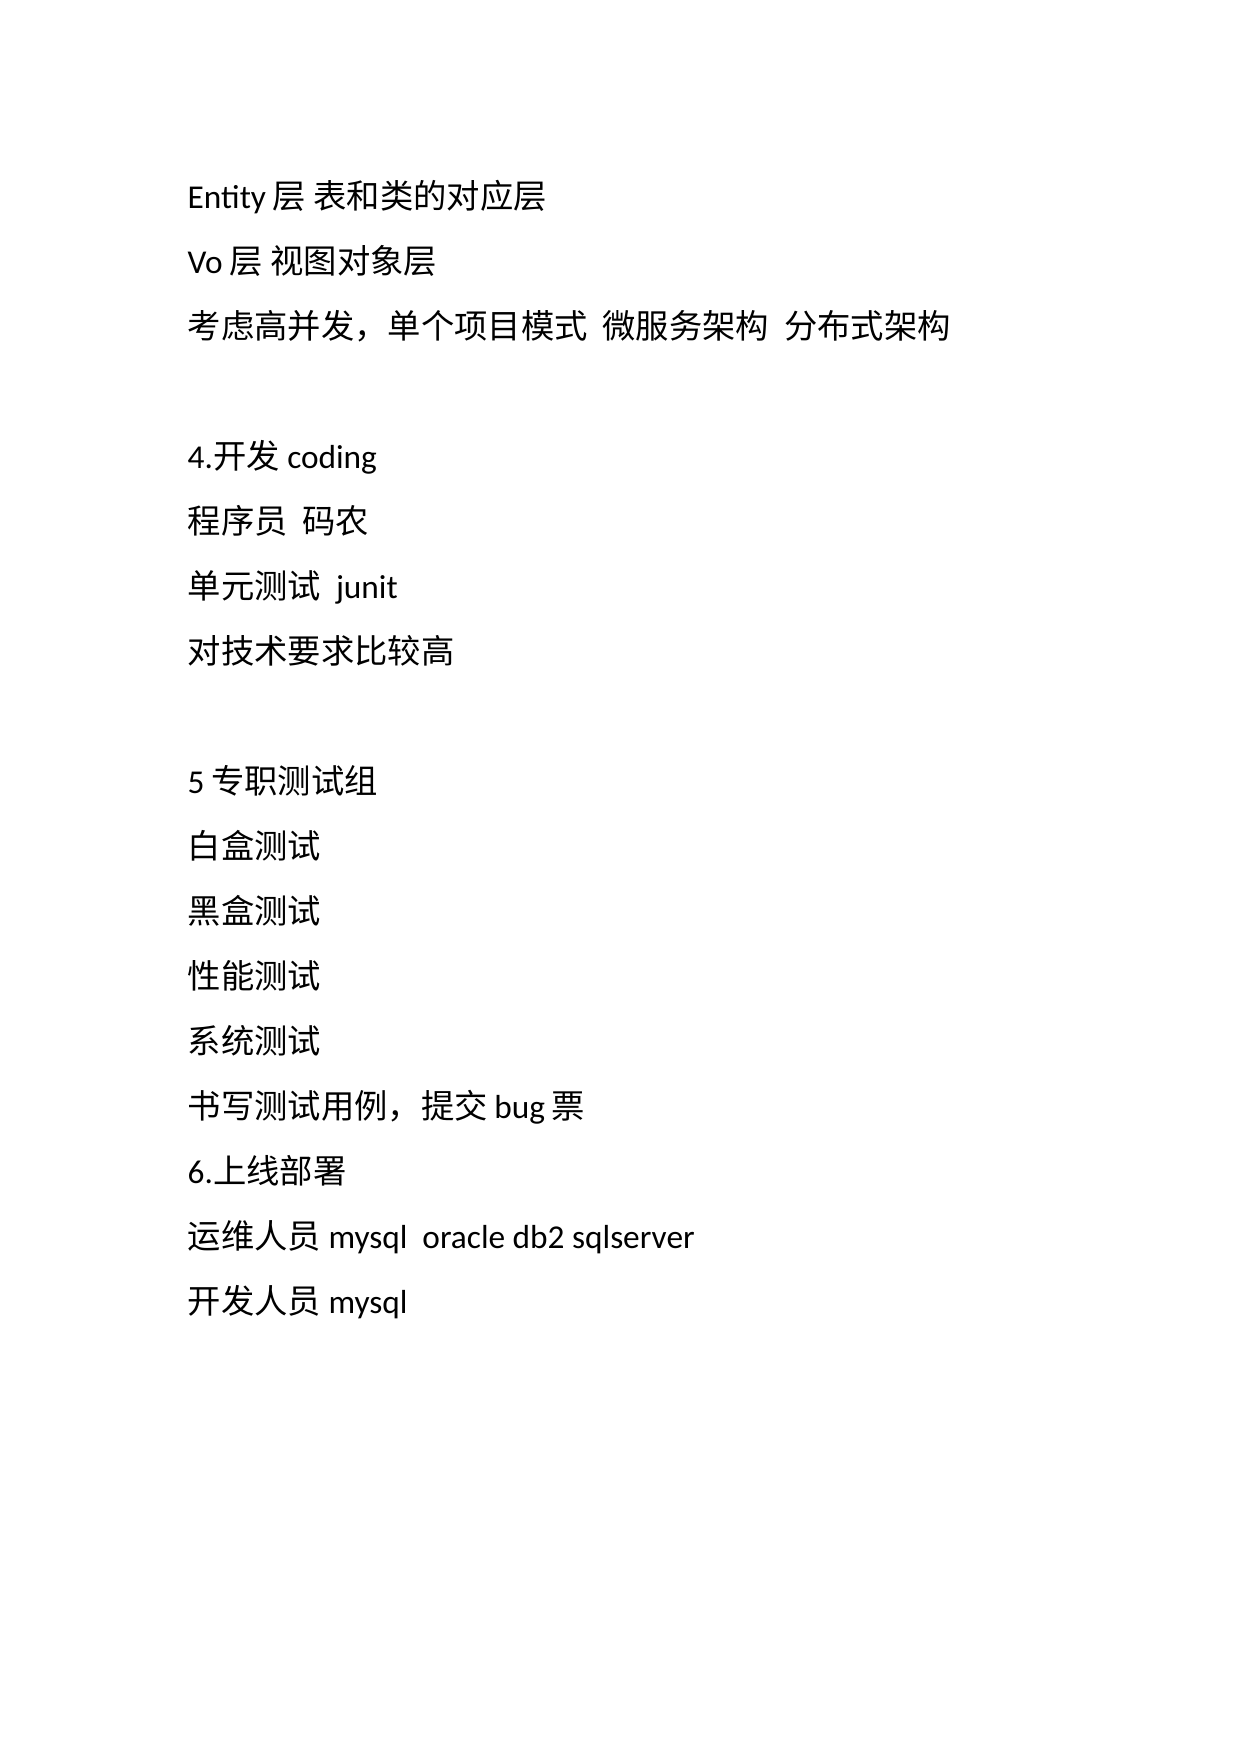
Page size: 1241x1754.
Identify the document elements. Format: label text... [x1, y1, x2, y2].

text 6.上线部署 [187, 1137, 1053, 1202]
text 性能测试 [187, 942, 1053, 1007]
text 考虑高并发，单个项目模式 微服务架构 分布式架构 [187, 292, 1053, 357]
text 运维人员 mysql oracle db2 sqlserver [187, 1202, 1053, 1267]
text 开发人员 mysql [187, 1267, 1053, 1332]
text 对技术要求比较高 [187, 617, 1053, 682]
text 单元测试 junit [187, 552, 1053, 617]
text Entity层 表和类的对应层 [187, 162, 1053, 227]
text 程序员 码农 [187, 487, 1053, 552]
text 系统测试 [187, 1007, 1053, 1072]
text 黑盒测试 [187, 877, 1053, 942]
text Vo层 视图对象层 [187, 227, 1053, 292]
text 白盒测试 [187, 812, 1053, 877]
text 4.开发 coding [187, 422, 1053, 487]
text 书写测试用例，提交bug票 [187, 1072, 1053, 1137]
text 5专职测试组 [187, 747, 1053, 812]
